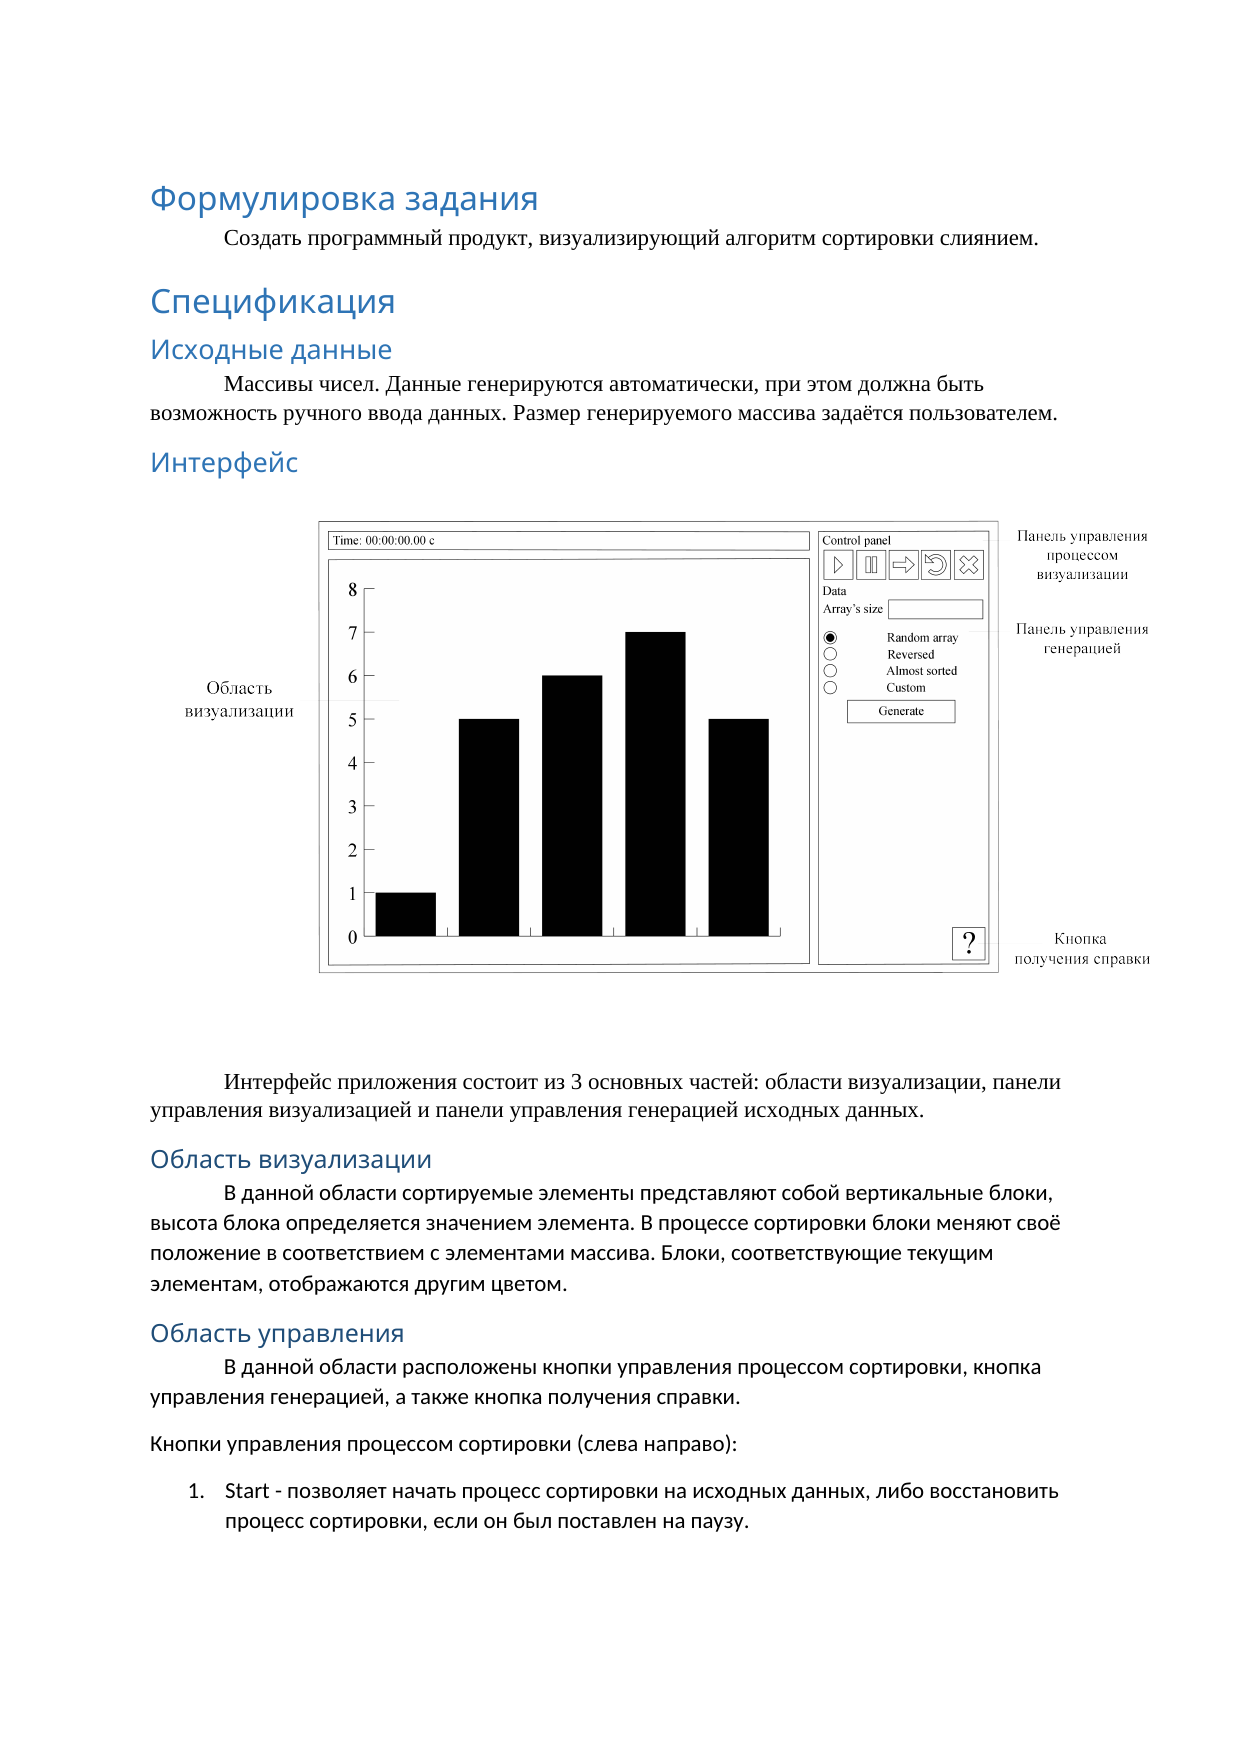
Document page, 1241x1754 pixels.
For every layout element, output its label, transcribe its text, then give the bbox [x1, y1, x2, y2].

text Создать программный продукт, визуализирующий алгоритм сортировки слиянием. [150, 224, 1090, 250]
list Start - позволяет начать процесс сортировки на исходных данных, либо восстановить процесс сортировки, если он был поставлен на паузу. [187, 1476, 1090, 1534]
text Интерфейс приложения состоит из 3 основных частей: области визуализации, панели управления визуализацией и панели управления генерацией исходных данных. [150, 1068, 1090, 1122]
subtitle Область управления [150, 1316, 1090, 1349]
subtitle Спецификация [150, 277, 1090, 323]
text В данной области сортируемые элементы представляют собой вертикальные блоки, высота блока определяется значением элемента. В процессе сортировки блоки меняют своё положение в соответствием с элементами массива. Блоки, соответствующие текущим элементам, отображаются другим цветом. [150, 1178, 1090, 1297]
subtitle Интерфейс [150, 444, 1090, 481]
text Массивы чисел. Данные генерируются автоматически, при этом должна быть возможность ручного ввода данных. Размер генерируемого массива задаётся пользователем. [150, 370, 1090, 425]
subtitle Формулировка задания [150, 175, 1090, 220]
text Кнопки управления процессом сортировки (слева направо): [150, 1429, 1090, 1457]
subtitle Исходные данные [150, 331, 1090, 367]
text В данной области расположены кнопки управления процессом сортировки, кнопка управления генерацией, а также кнопка получения справки. [150, 1352, 1090, 1411]
subtitle Область визуализации [150, 1141, 1090, 1175]
